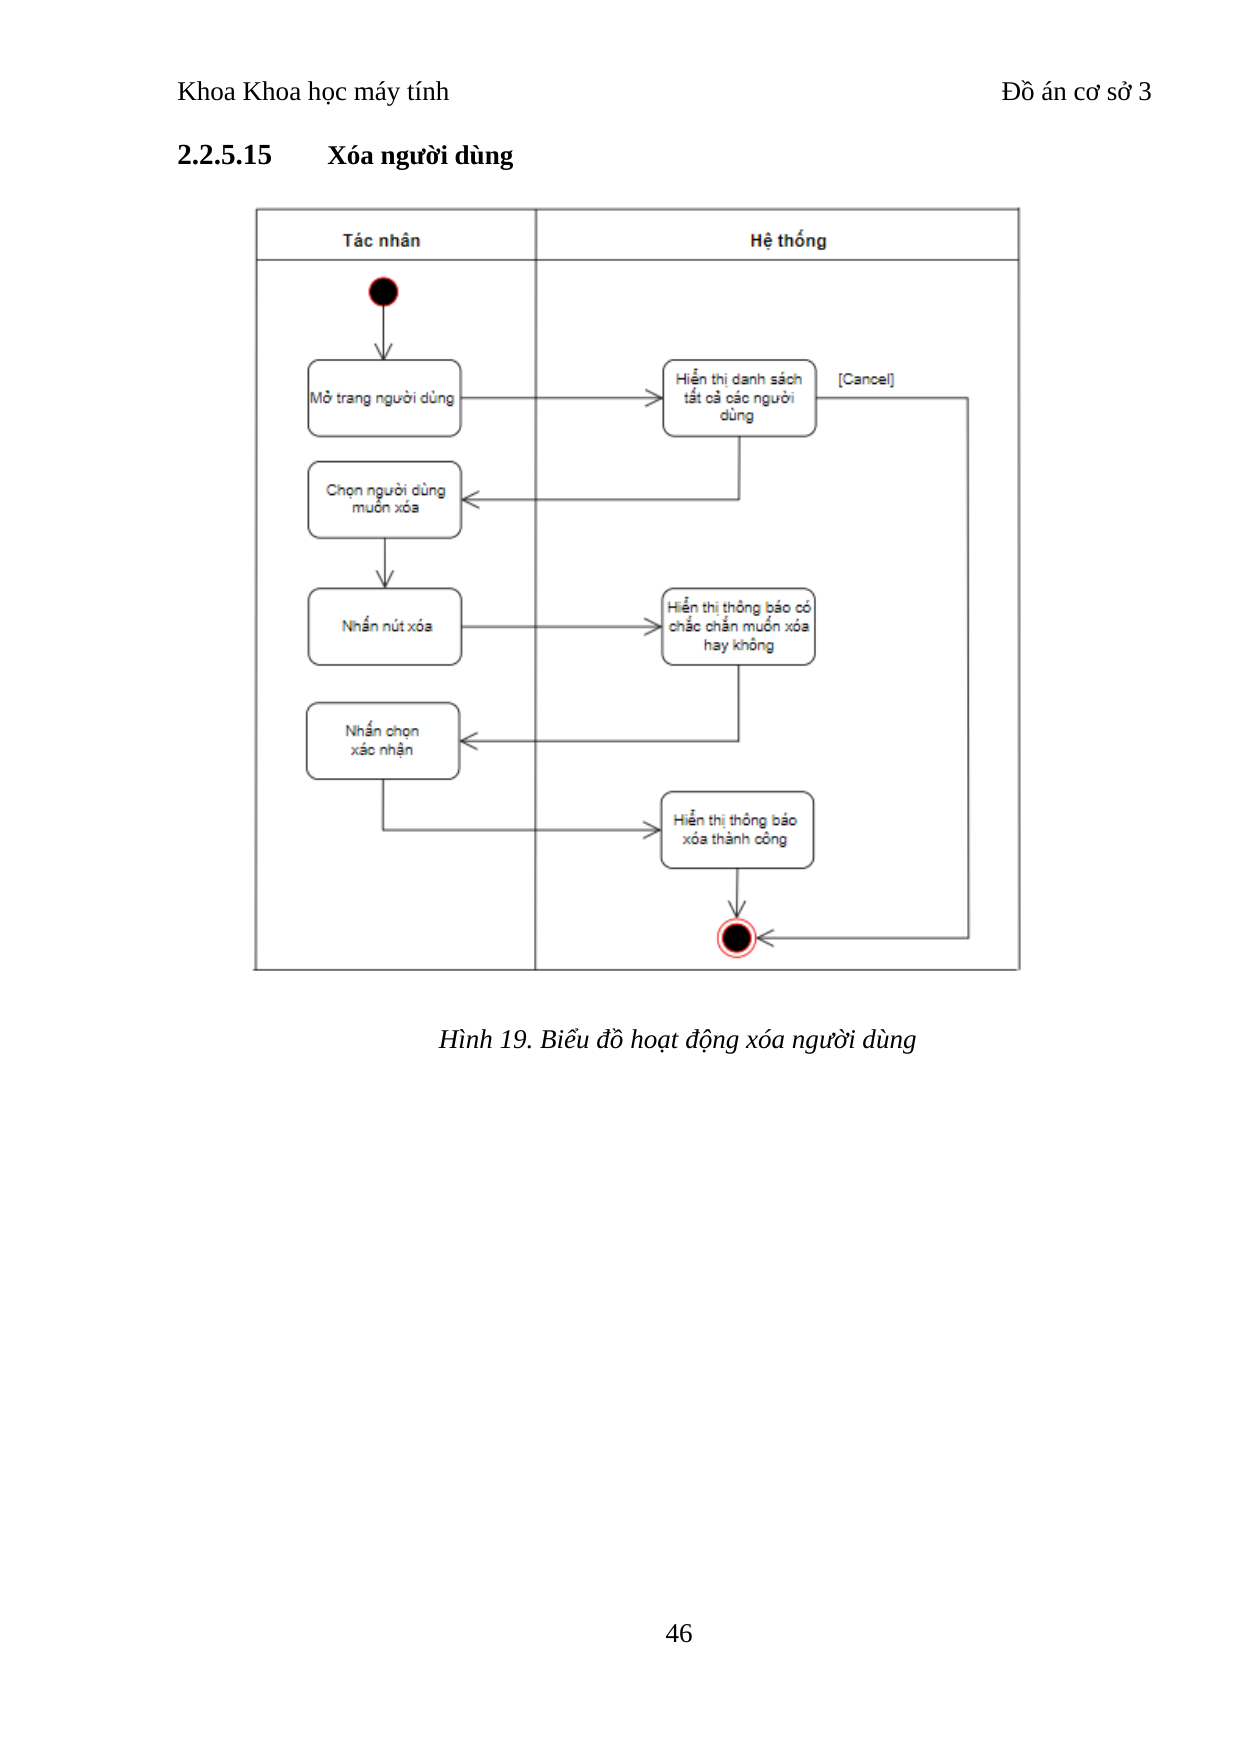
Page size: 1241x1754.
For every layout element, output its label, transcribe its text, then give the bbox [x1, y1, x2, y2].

text Hình 19. Biểu đồ hoạt động xóa người dùng [177, 1023, 1122, 1055]
picture [250, 200, 1049, 996]
subtitle Xóa người dùng [177, 137, 1122, 171]
